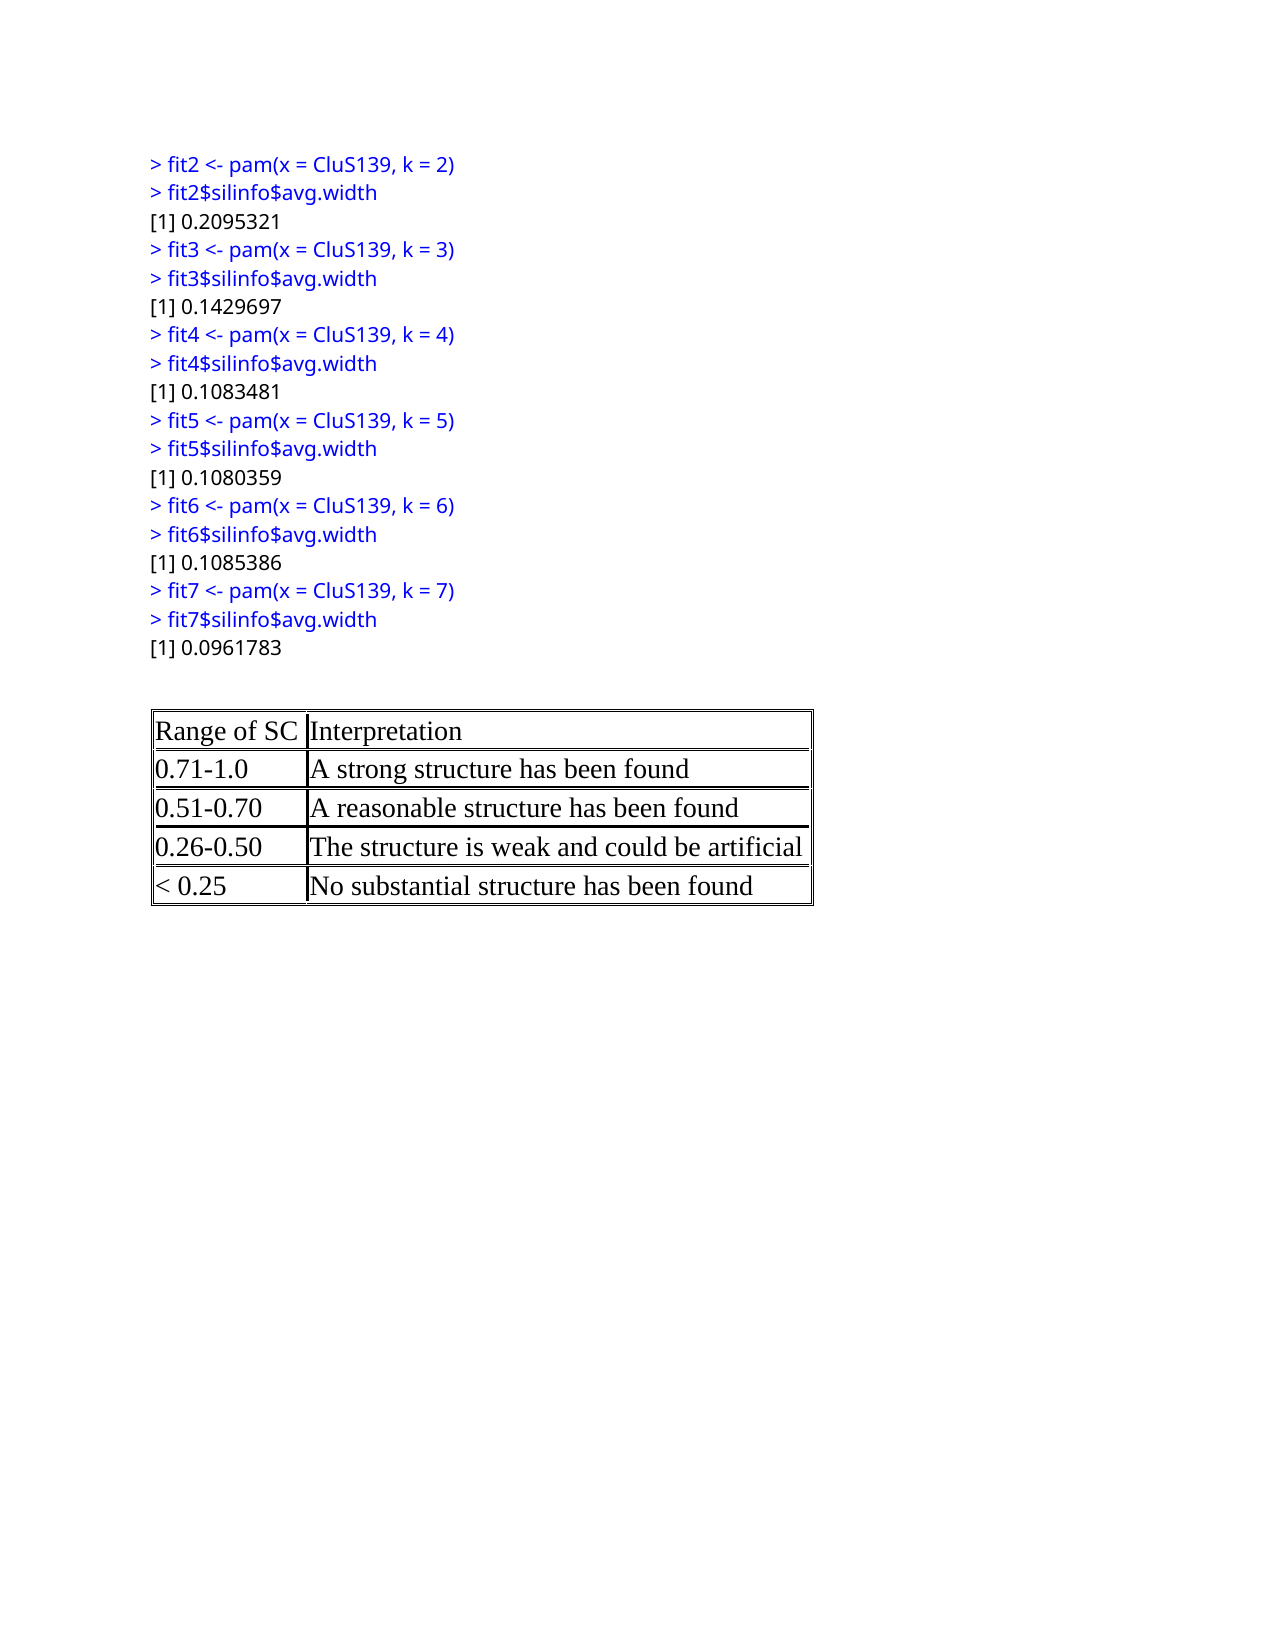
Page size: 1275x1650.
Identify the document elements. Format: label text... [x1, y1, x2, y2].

text [1] 0.1083481 [150, 377, 1125, 406]
table_header Interpretation [307, 712, 811, 747]
text > fit4$silinfo$avg.width [150, 349, 1125, 377]
text > fit3$silinfo$avg.width [150, 264, 1125, 292]
table_header Range of SC [152, 710, 307, 747]
table_cell 0.26-0.50 [154, 825, 306, 864]
table_cell No substantial structure has been found [307, 864, 812, 902]
text [1] 0.0961783 [150, 633, 1125, 662]
text > fit4 <- pam(x = CluS139, k = 4) [150, 321, 1125, 349]
text > fit7 <- pam(x = CluS139, k = 7) [150, 577, 1125, 605]
text [1] 0.1429697 [150, 292, 1125, 321]
text > fit5$silinfo$avg.width [150, 434, 1125, 463]
text > fit2$silinfo$avg.width [150, 178, 1125, 207]
table_cell 0.51-0.70 [154, 786, 306, 825]
text > fit5 <- pam(x = CluS139, k = 5) [150, 406, 1125, 434]
text [1] 0.1080359 [150, 463, 1125, 491]
table_cell < 0.25 [152, 864, 307, 902]
table_cell The structure is weak and could be artificial [309, 825, 811, 864]
text [1] 0.2095321 [150, 207, 1125, 235]
table_cell A strong structure has been found [309, 748, 811, 786]
table_cell 0.71-1.0 [154, 748, 306, 786]
text > fit6$silinfo$avg.width [150, 520, 1125, 548]
text > fit3 <- pam(x = CluS139, k = 3) [150, 235, 1125, 264]
text > fit6 <- pam(x = CluS139, k = 6) [150, 491, 1125, 520]
text > fit2 <- pam(x = CluS139, k = 2) [150, 150, 1125, 178]
text > fit7$silinfo$avg.width [150, 605, 1125, 633]
text [1] 0.1085386 [150, 548, 1125, 577]
table_cell A reasonable structure has been found [309, 786, 811, 825]
